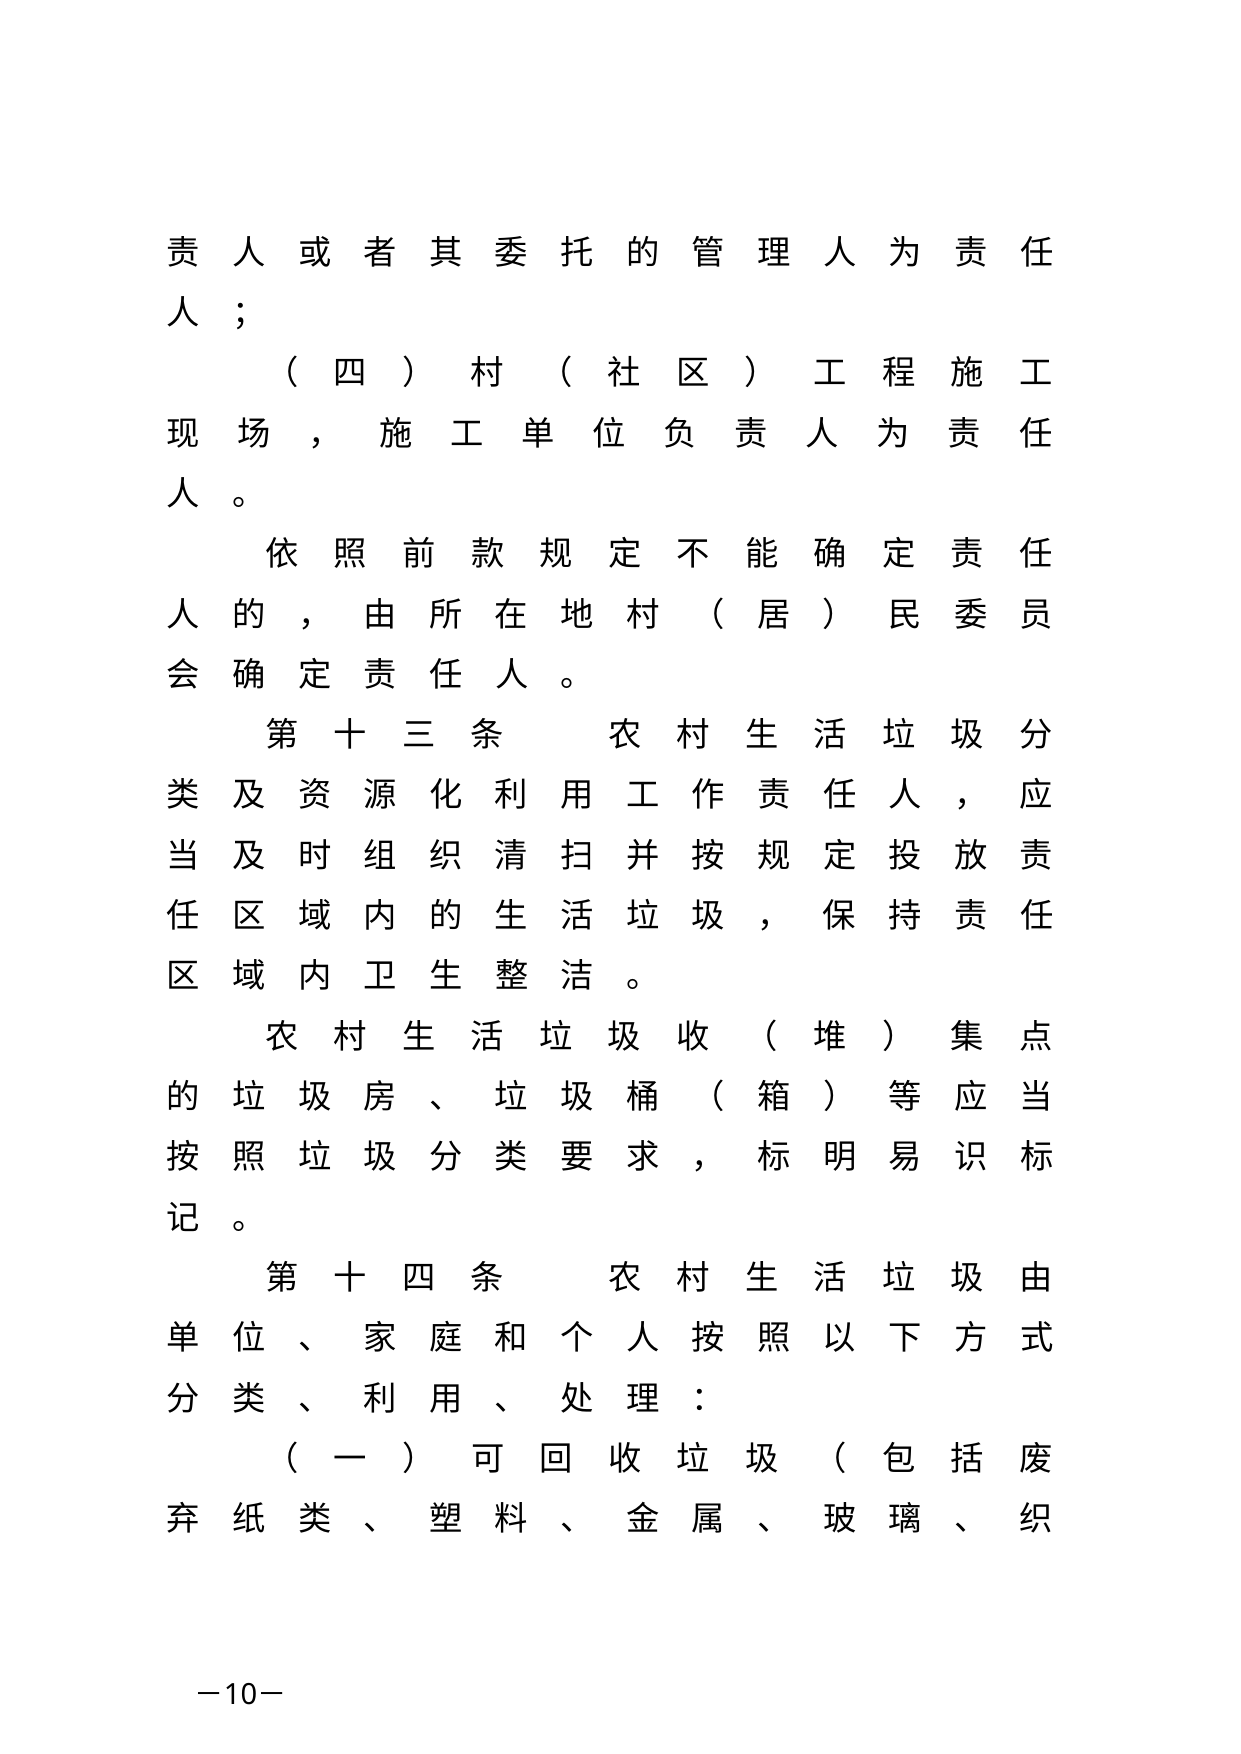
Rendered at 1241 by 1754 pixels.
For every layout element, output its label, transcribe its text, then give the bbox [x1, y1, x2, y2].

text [167, 219, 1085, 340]
text 农村生活垃圾收（堆）集点的垃圾房、垃圾桶（箱）等应当按照垃圾分类要求，标明易识标记。 [167, 1003, 1085, 1245]
text （四）村（社区）工程施工现场，施工单位负责人为责任人。 [167, 340, 1085, 521]
text 第十三条 农村生活垃圾分类及资源化利用工作责任人，应当及时组织清扫并按规定投放责任区域内的生活垃圾，保持责任区域内卫生整洁。 [167, 702, 1085, 1003]
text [167, 1426, 1085, 1546]
text 第十四条 农村生活垃圾由单位、家庭和个人按照以下方式分类、利用、处理： [167, 1245, 1085, 1426]
text 依照前款规定不能确定责任人的，由所在地村（居）民委员会确定责任人。 [167, 521, 1085, 702]
